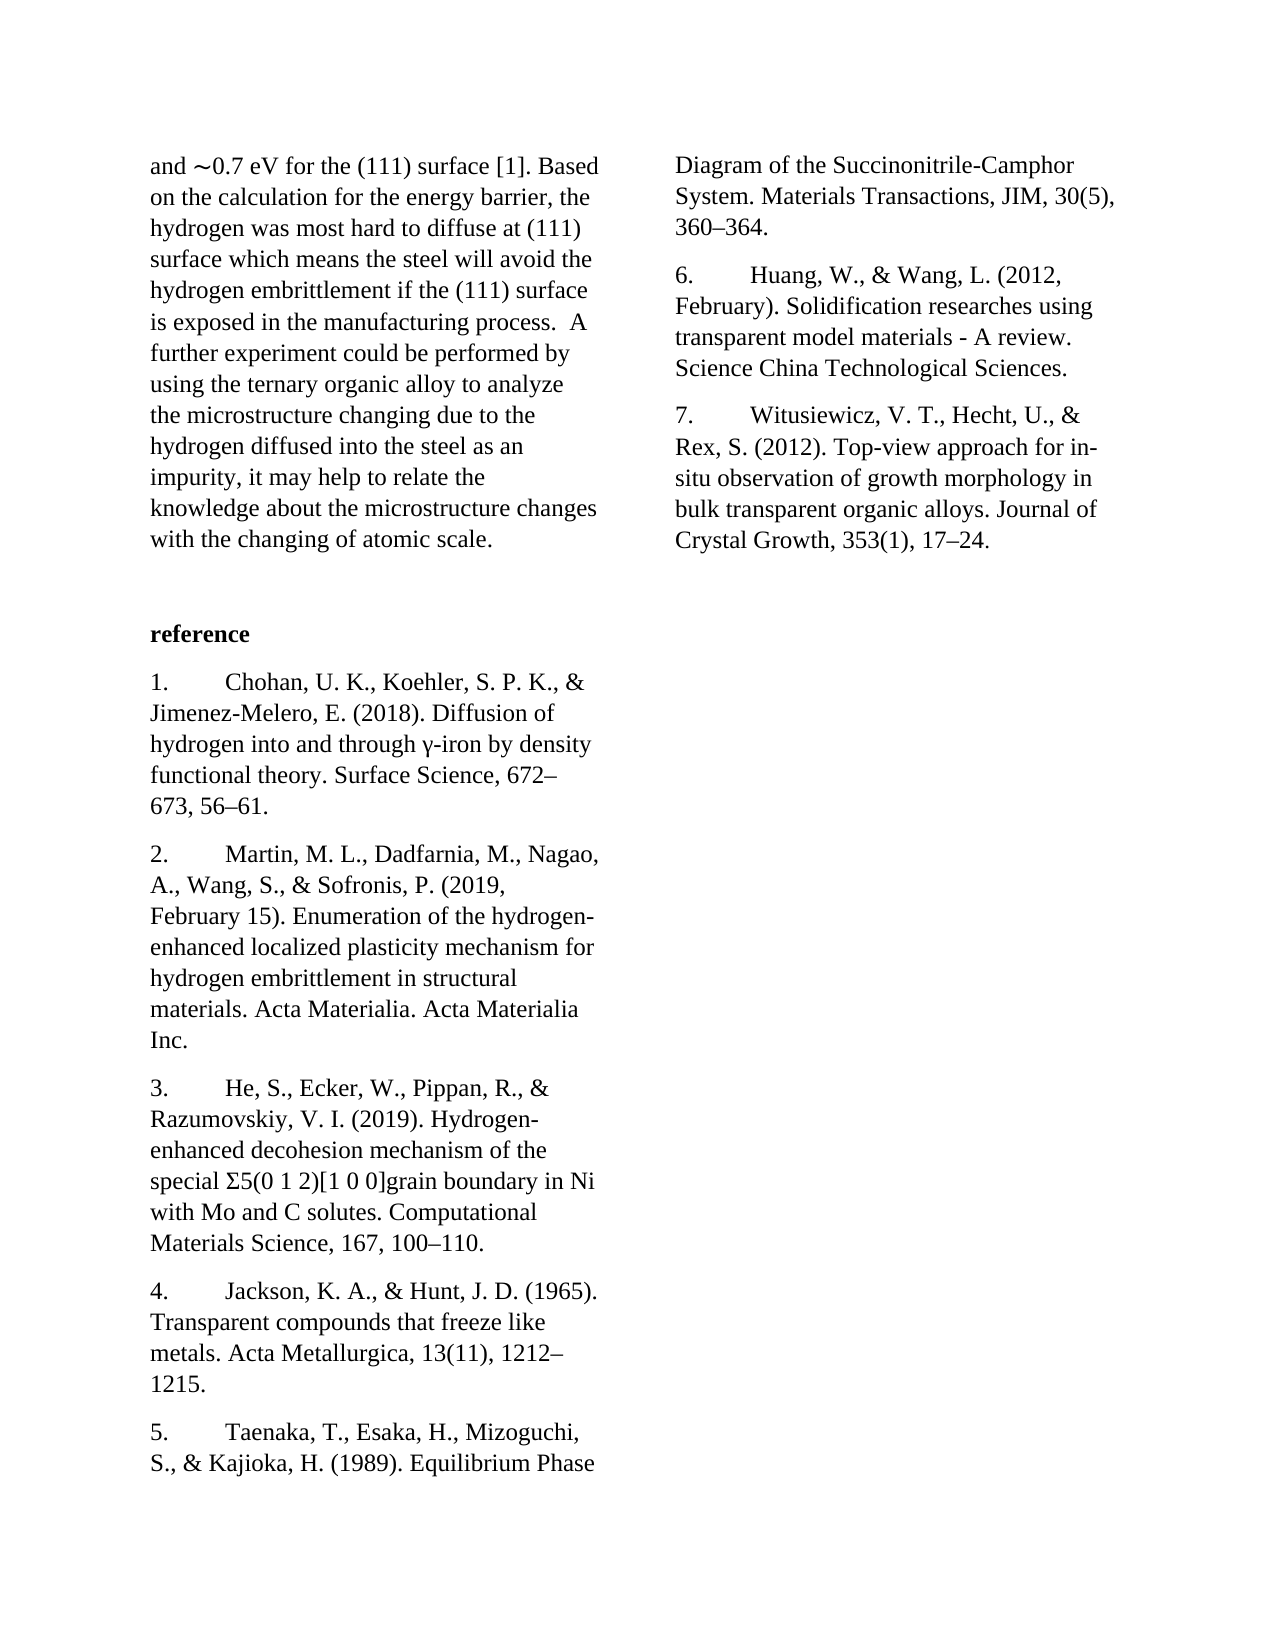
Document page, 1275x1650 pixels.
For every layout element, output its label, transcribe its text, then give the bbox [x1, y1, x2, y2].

text 6. Huang, W., & Wang, L. (2012, February). Solidification researches using transparent model materials - A review. Science China Technological Sciences. [675, 260, 1125, 382]
text 5. Taenaka, T., Esaka, H., Mizoguchi, S., & Kajioka, H. (1989). Equilibrium Phase Diagram of the Succinonitrile-Camphor System. Materials Transactions, JIM, 30(5), 360–364. [150, 1417, 600, 1476]
text 4. Jackson, K. A., & Hunt, J. D. (1965). Transparent compounds that freeze like metals. Acta Metallurgica, 13(11), 1212–1215. [150, 1276, 600, 1398]
text 5. Taenaka, T., Esaka, H., Mizoguchi, S., & Kajioka, H. (1989). Equilibrium Phase Diagram of the Succinonitrile-Camphor System. Materials Transactions, JIM, 30(5), 360–364. [675, 150, 1125, 241]
text 3. He, S., Ecker, W., Pippan, R., & Razumovskiy, V. I. (2019). Hydrogen-enhanced decohesion mechanism of the special Σ5(0 1 2)[1 0 0]grain boundary in Ni with Mo and C solutes. Computational Materials Science, 167, 100–110. [150, 1073, 600, 1257]
text 1. Chohan, U. K., Koehler, S. P. K., & Jimenez-Melero, E. (2018). Diffusion of hydrogen into and through γ-iron by density functional theory. Surface Science, 672–673, 56–61. [150, 667, 600, 820]
text reference [150, 619, 600, 648]
text 7. Witusiewicz, V. T., Hecht, U., & Rex, S. (2012). Top-view approach for in-situ observation of growth morphology in bulk transparent organic alloys. Journal of Crystal Growth, 353(1), 17–24. [675, 401, 1125, 553]
text 2. Martin, M. L., Dadfarnia, M., Nagao, A., Wang, S., & Sofronis, P. (2019, February 15). Enumeration of the hydrogen-enhanced localized plasticity mechanism for hydrogen embrittlement in structural materials. Acta Materialia. Acta Materialia Inc. [150, 839, 600, 1054]
